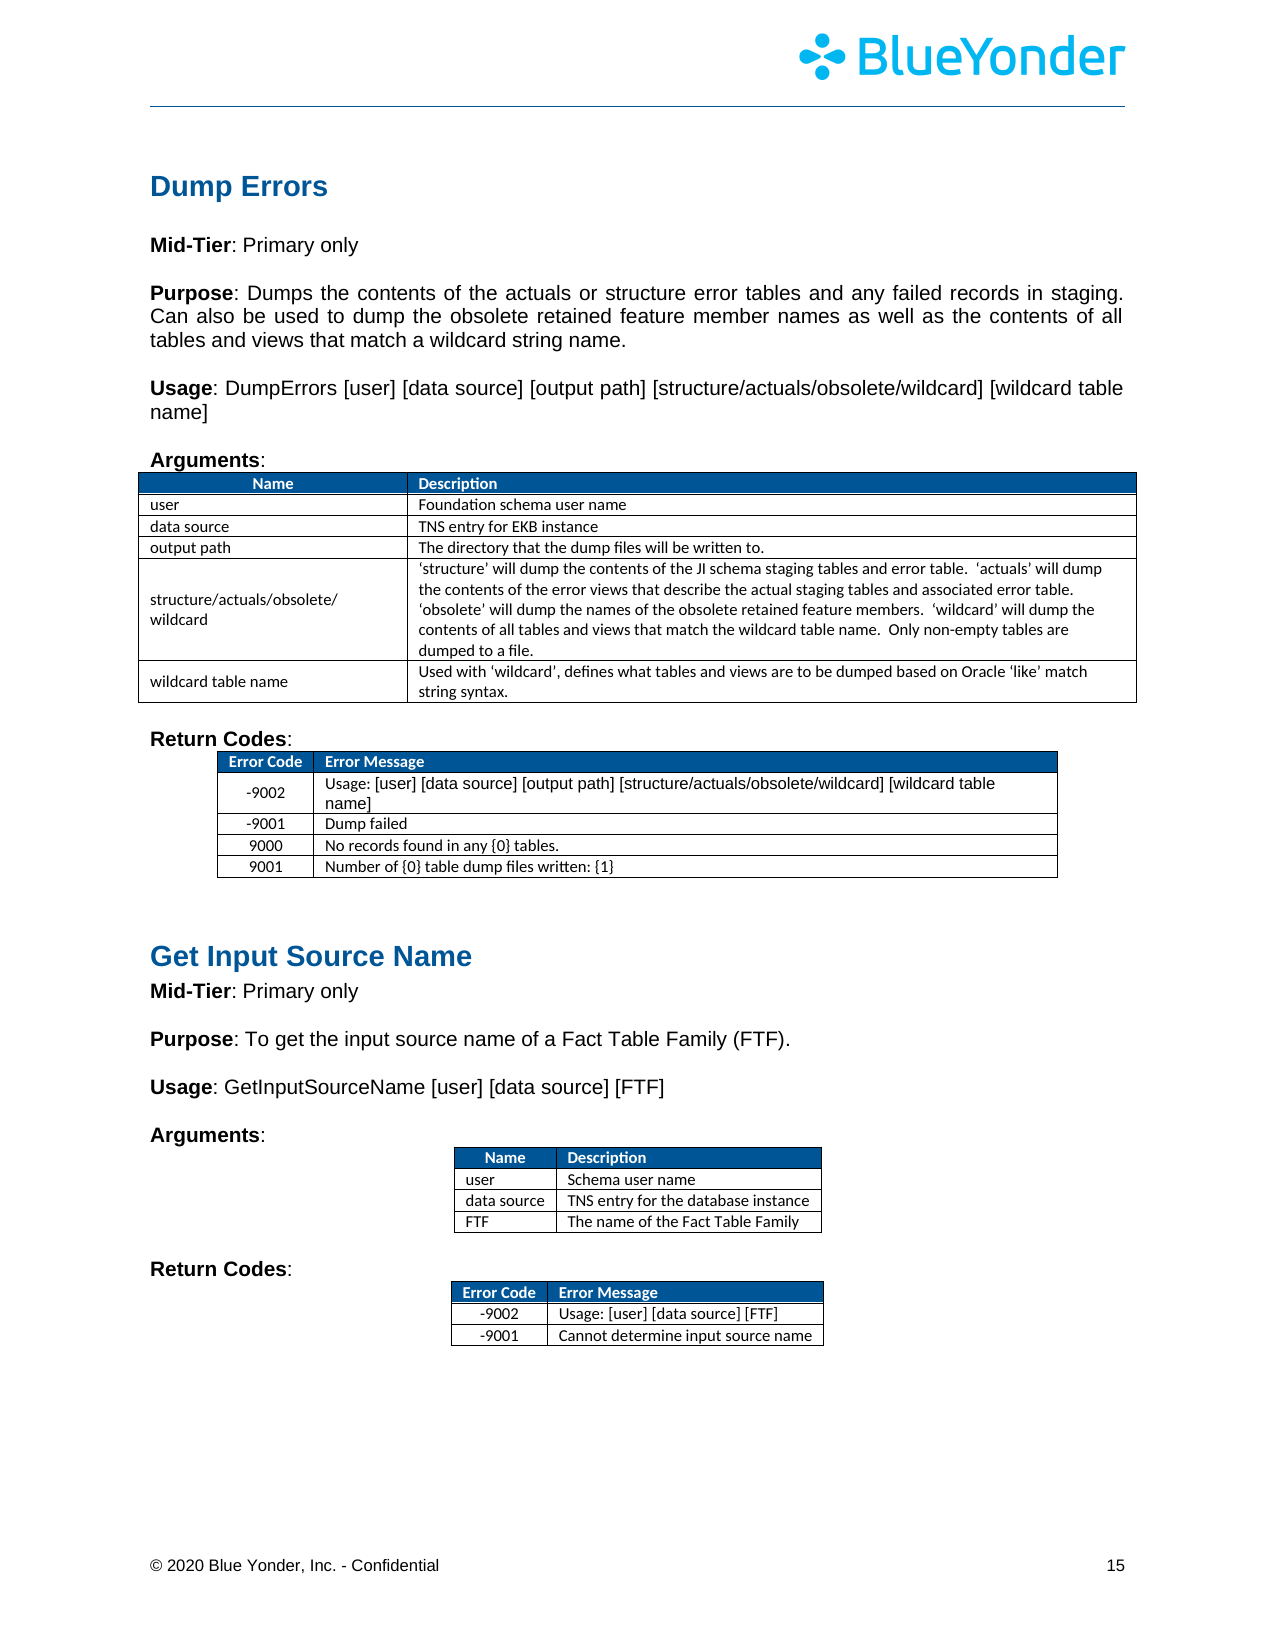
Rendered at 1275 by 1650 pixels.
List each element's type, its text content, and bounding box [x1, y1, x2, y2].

subtitle Dump Errors [150, 169, 1125, 202]
text Mid-Tier: Primary only [150, 232, 1125, 256]
text Arguments: [150, 448, 1125, 472]
table_cell Foundation schema user name [408, 495, 1136, 515]
picture [798, 32, 1127, 81]
table_header Name [139, 473, 407, 493]
table_cell No records found in any {0} tables. [314, 835, 1057, 855]
table_cell Used with ‘wildcard’, defines what tables and views are to be dumped based on Oracle ‘like’ match string syntax. [408, 661, 1136, 702]
table_cell data source [455, 1190, 556, 1211]
text Return Codes: [150, 727, 1125, 751]
text Mid-Tier: Primary only [150, 979, 1125, 1003]
table_cell structure/actuals/obsolete/wildcard [139, 559, 407, 660]
subtitle Get Input Source Name [150, 939, 1125, 973]
text Arguments: [150, 1123, 1125, 1147]
table_cell -9002 [452, 1304, 547, 1324]
table_cell -9001 [218, 814, 313, 834]
table_cell data source [139, 516, 407, 536]
text Purpose: To get the input source name of a Fact Table Family (FTF). [150, 1027, 1125, 1051]
table_cell user [455, 1169, 556, 1189]
table_cell TNS entry for EKB instance [408, 516, 1136, 536]
table_header Error Code [218, 752, 313, 772]
table_cell output path [139, 537, 407, 557]
text Purpose: Dumps the contents of the actuals or structure error tables and any failed records in staging. Can also be used to dump the obsolete retained feature member names as well as the contents of all tables and views that match a wildcard string name. [150, 280, 1125, 352]
text Usage: DumpErrors [user] [data source] [output path] [structure/actuals/obsolete/wildcard] [wildcard table name] [150, 376, 1125, 424]
table_cell -9001 [452, 1325, 547, 1345]
table_cell The directory that the dump files will be written to. [408, 537, 1136, 557]
table_header Error Message [548, 1282, 823, 1302]
table_cell 9000 [218, 835, 313, 855]
table_header Name [455, 1148, 556, 1168]
table_cell -9002 [218, 773, 313, 813]
text Return Codes: [150, 1257, 1125, 1281]
table_cell Dump failed [314, 814, 1057, 834]
table_header Error Message [314, 752, 1057, 772]
table_cell ‘structure’ will dump the contents of the JI schema staging tables and error table. ‘actuals’ will dump the contents of the error views that describe the actual staging tables and associated error table. ‘obsolete’ will dump the names of the obsolete retained feature members. ‘wildcard’ will dump the contents of all tables and views that match the wildcard table name. Only non-empty tables are dumped to a file. [408, 559, 1136, 660]
table_header Description [408, 473, 1136, 493]
table_cell Schema user name [557, 1169, 821, 1189]
table_cell user [139, 495, 407, 515]
table_cell 9001 [218, 856, 313, 877]
table_cell Usage: [user] [data source] [output path] [structure/actuals/obsolete/wildcard] [wildcard table name] [314, 773, 1057, 813]
table_cell FTF [455, 1212, 556, 1232]
table_cell Cannot determine input source name [548, 1325, 823, 1345]
table_cell wildcard table name [139, 661, 407, 702]
text Usage: GetInputSourceName [user] [data source] [FTF] [150, 1075, 1125, 1099]
table_cell TNS entry for the database instance [557, 1190, 821, 1211]
table_cell Number of {0} table dump files written: {1} [314, 856, 1057, 877]
table_cell Usage: [user] [data source] [FTF] [548, 1304, 823, 1324]
table_header Description [557, 1148, 821, 1168]
table_cell The name of the Fact Table Family [557, 1212, 821, 1232]
table_header Error Code [452, 1282, 547, 1302]
